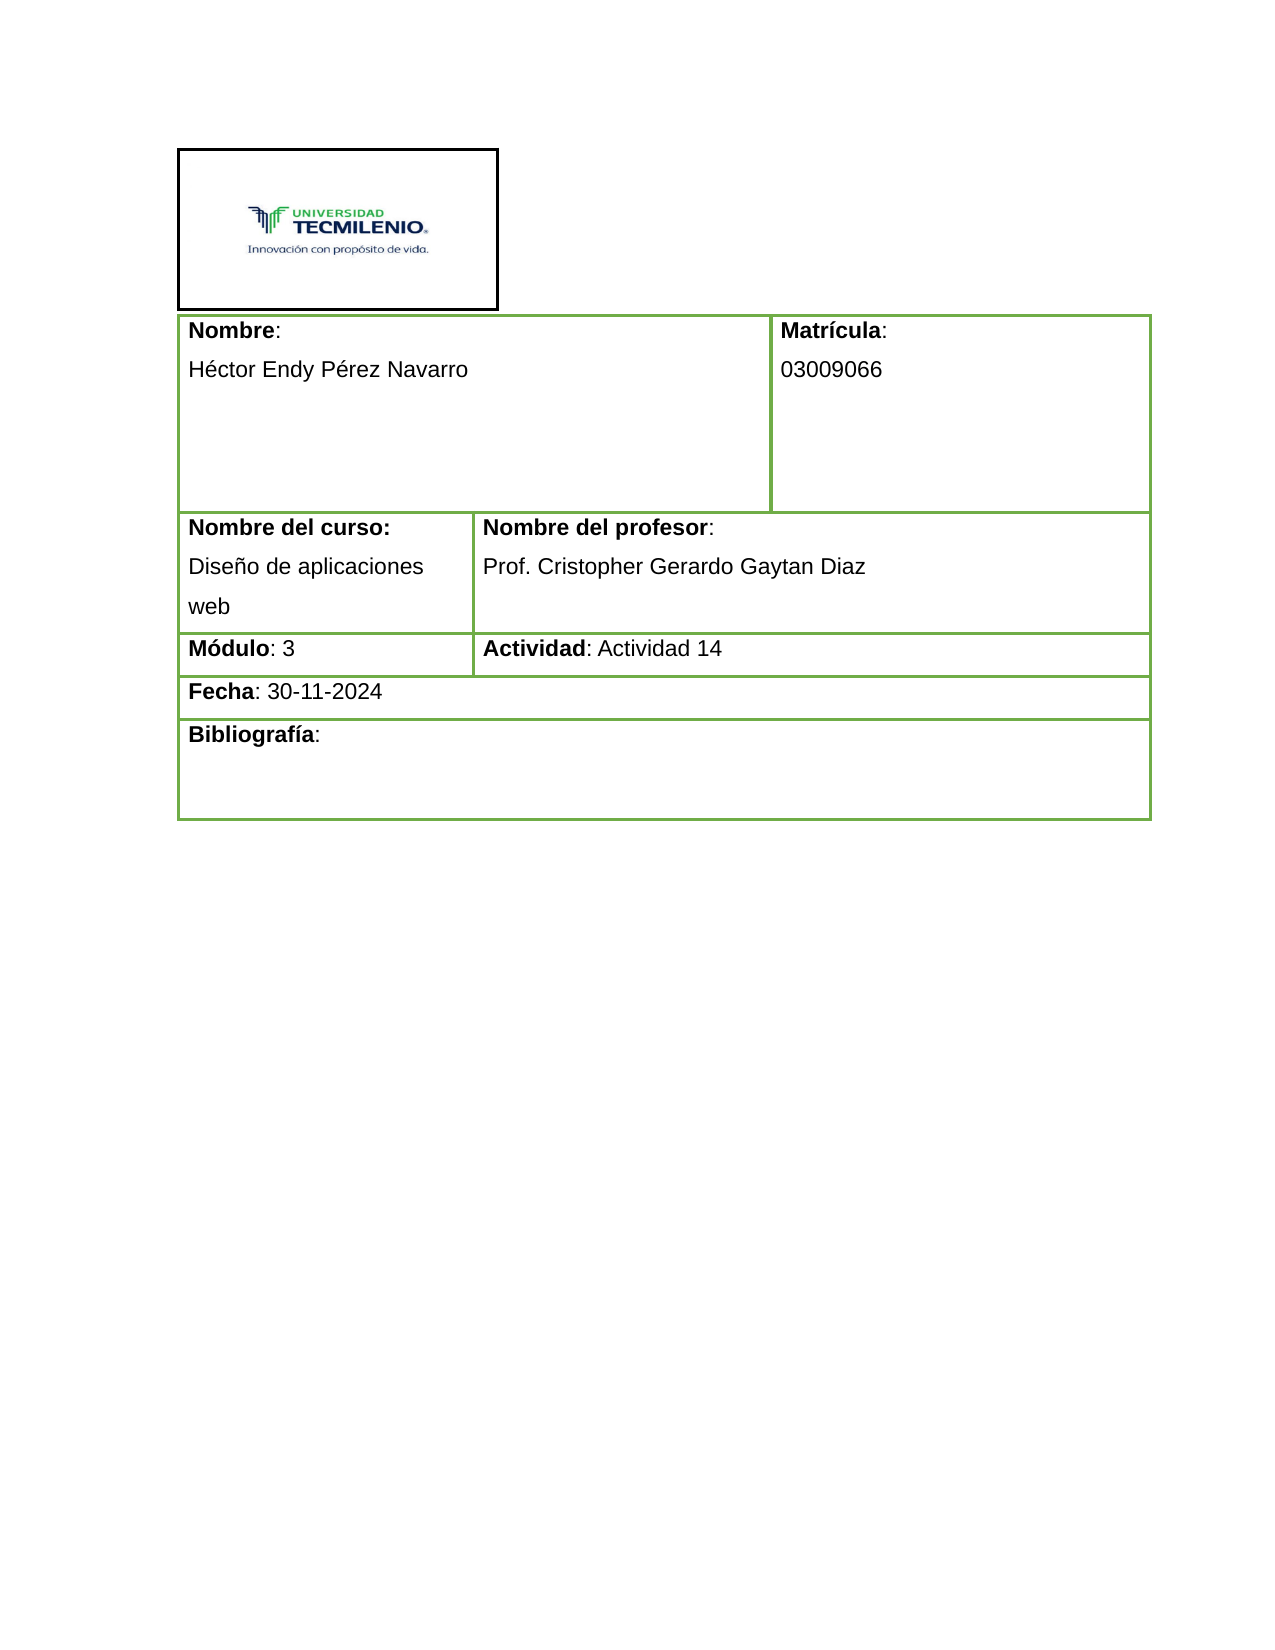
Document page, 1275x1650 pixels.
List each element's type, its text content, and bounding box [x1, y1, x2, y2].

table_header Matrícula: 03009066 [773, 317, 1149, 511]
picture [180, 151, 496, 308]
table_cell Bibliografía: [180, 721, 1149, 817]
table_header Nombre: Héctor Endy Pérez Navarro [180, 317, 769, 511]
table_cell Nombre del profesor: Prof. Cristopher Gerardo Gaytan Diaz [475, 514, 1149, 632]
table_cell Módulo: 3 [180, 635, 472, 675]
table_cell Fecha: 30-11-2024 [180, 678, 1149, 717]
table_cell Nombre del curso: Diseño de aplicaciones web [180, 514, 472, 632]
table_cell Actividad: Actividad 14 [475, 635, 1149, 675]
